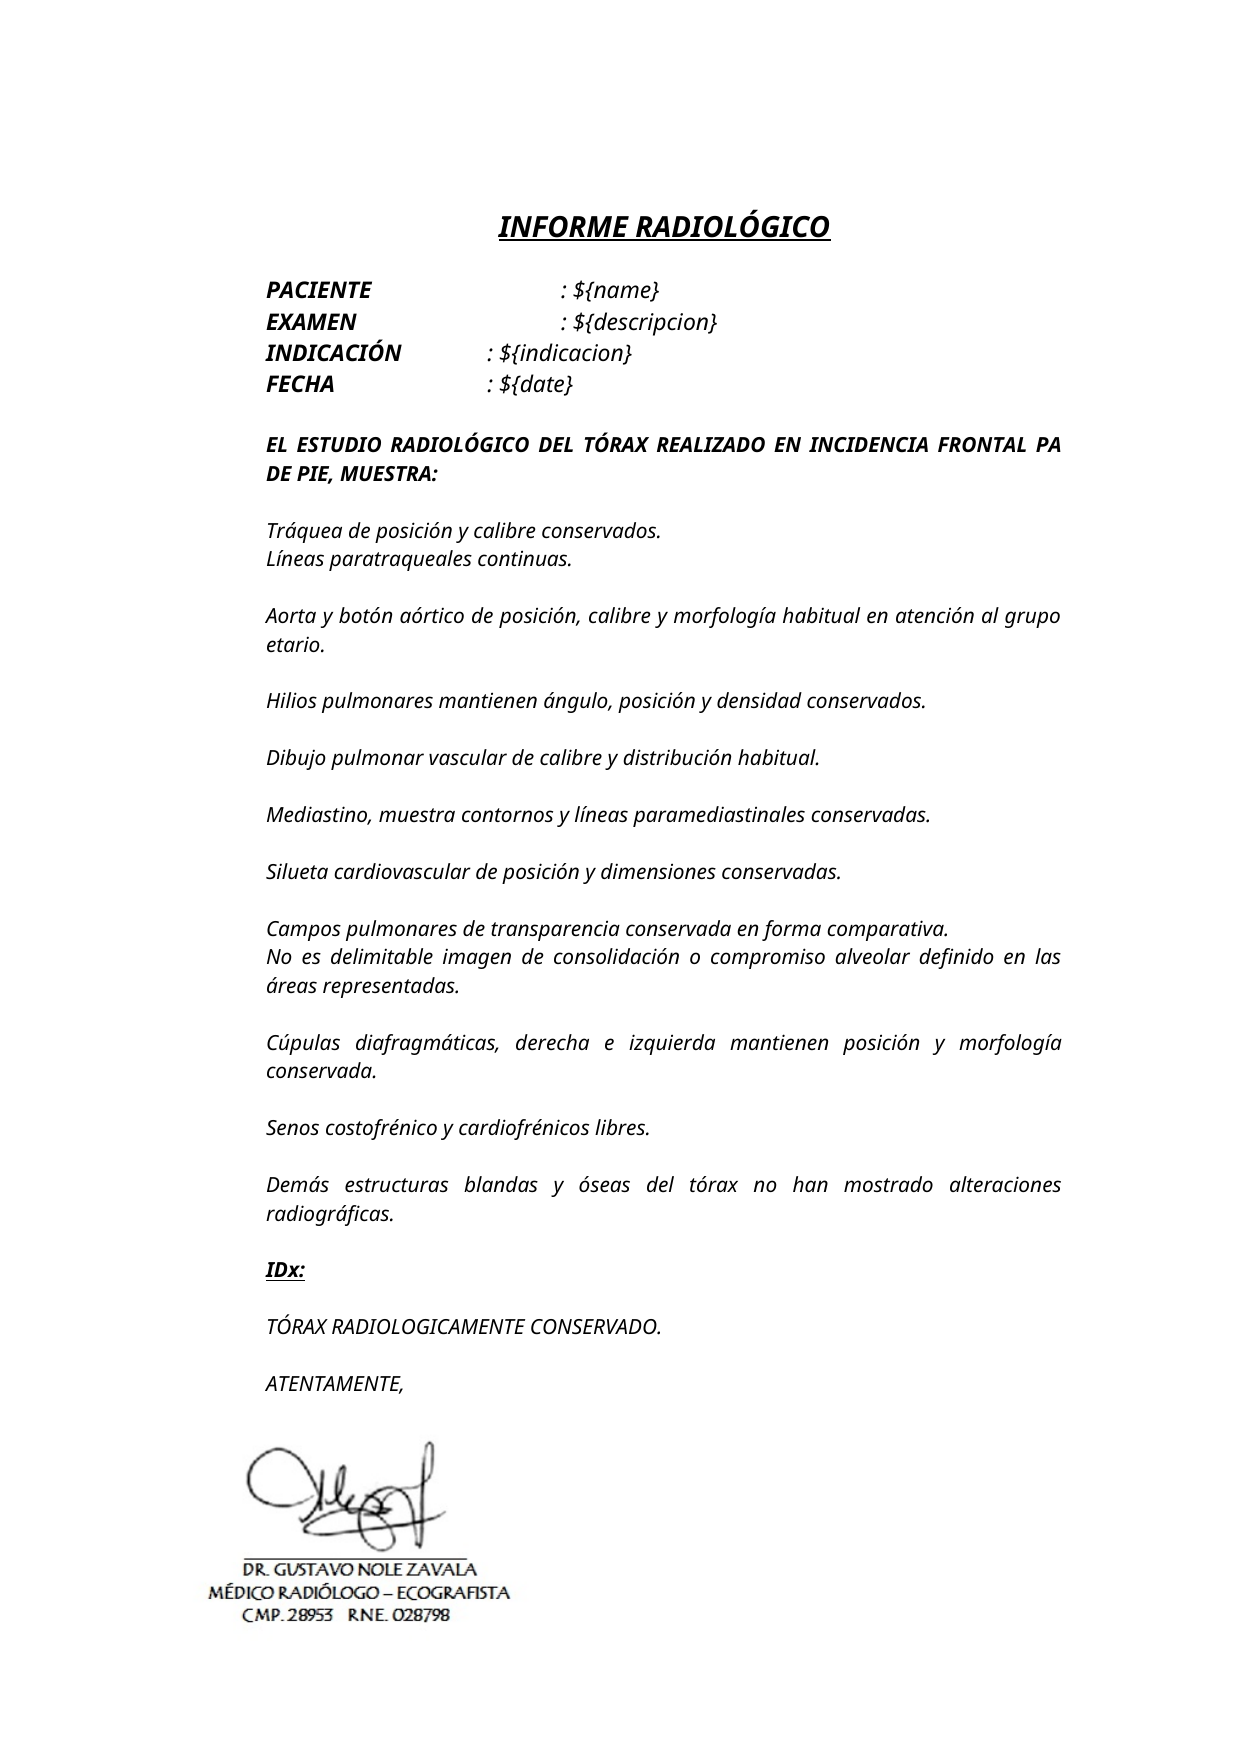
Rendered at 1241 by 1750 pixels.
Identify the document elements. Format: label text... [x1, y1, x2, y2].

text EXAMEN : ${descripcion} [266, 306, 1063, 337]
title INFORME RADIOLÓGICO [266, 206, 1063, 246]
text No es delimitable imagen de consolidación o compromiso alveolar definido en las áreas representadas. [266, 942, 1063, 999]
text Campos pulmonares de transparencia conservada en forma comparativa. [266, 914, 1063, 942]
text ATENTAMENTE, [266, 1369, 1063, 1398]
subtitle EL ESTUDIO RADIOLÓGICO DEL TÓRAX REALIZADO EN INCIDENCIA FRONTAL PA DE PIE, MUESTRA: [266, 431, 1063, 487]
text TÓRAX RADIOLOGICAMENTE CONSERVADO. [266, 1312, 1063, 1341]
text Dibujo pulmonar vascular de calibre y distribución habitual. [266, 743, 1063, 772]
text Líneas paratraqueales continuas. [266, 544, 1063, 573]
picture [155, 1425, 544, 1675]
text Hilios pulmonares mantienen ángulo, posición y densidad conservados. [266, 687, 1063, 715]
text Aorta y botón aórtico de posición, calibre y morfología habitual en atención al grupo etario. [266, 601, 1063, 658]
text Demás estructuras blandas y óseas del tórax no han mostrado alteraciones radiográficas. [266, 1170, 1063, 1227]
text PACIENTE : ${name} [266, 274, 1063, 306]
text INDICACIÓN : ${indicacion} [266, 337, 1063, 368]
text Silueta cardiovascular de posición y dimensiones conservadas. [266, 857, 1063, 886]
text FECHA : ${date} [266, 368, 1063, 399]
text Tráquea de posición y calibre conservados. [266, 516, 1063, 544]
text IDx: [266, 1256, 1063, 1284]
text Senos costofrénico y cardiofrénicos libres. [266, 1113, 1063, 1142]
text Cúpulas diafragmáticas, derecha e izquierda mantienen posición y morfología conservada. [266, 1028, 1063, 1085]
text Mediastino, muestra contornos y líneas paramediastinales conservadas. [266, 800, 1063, 829]
